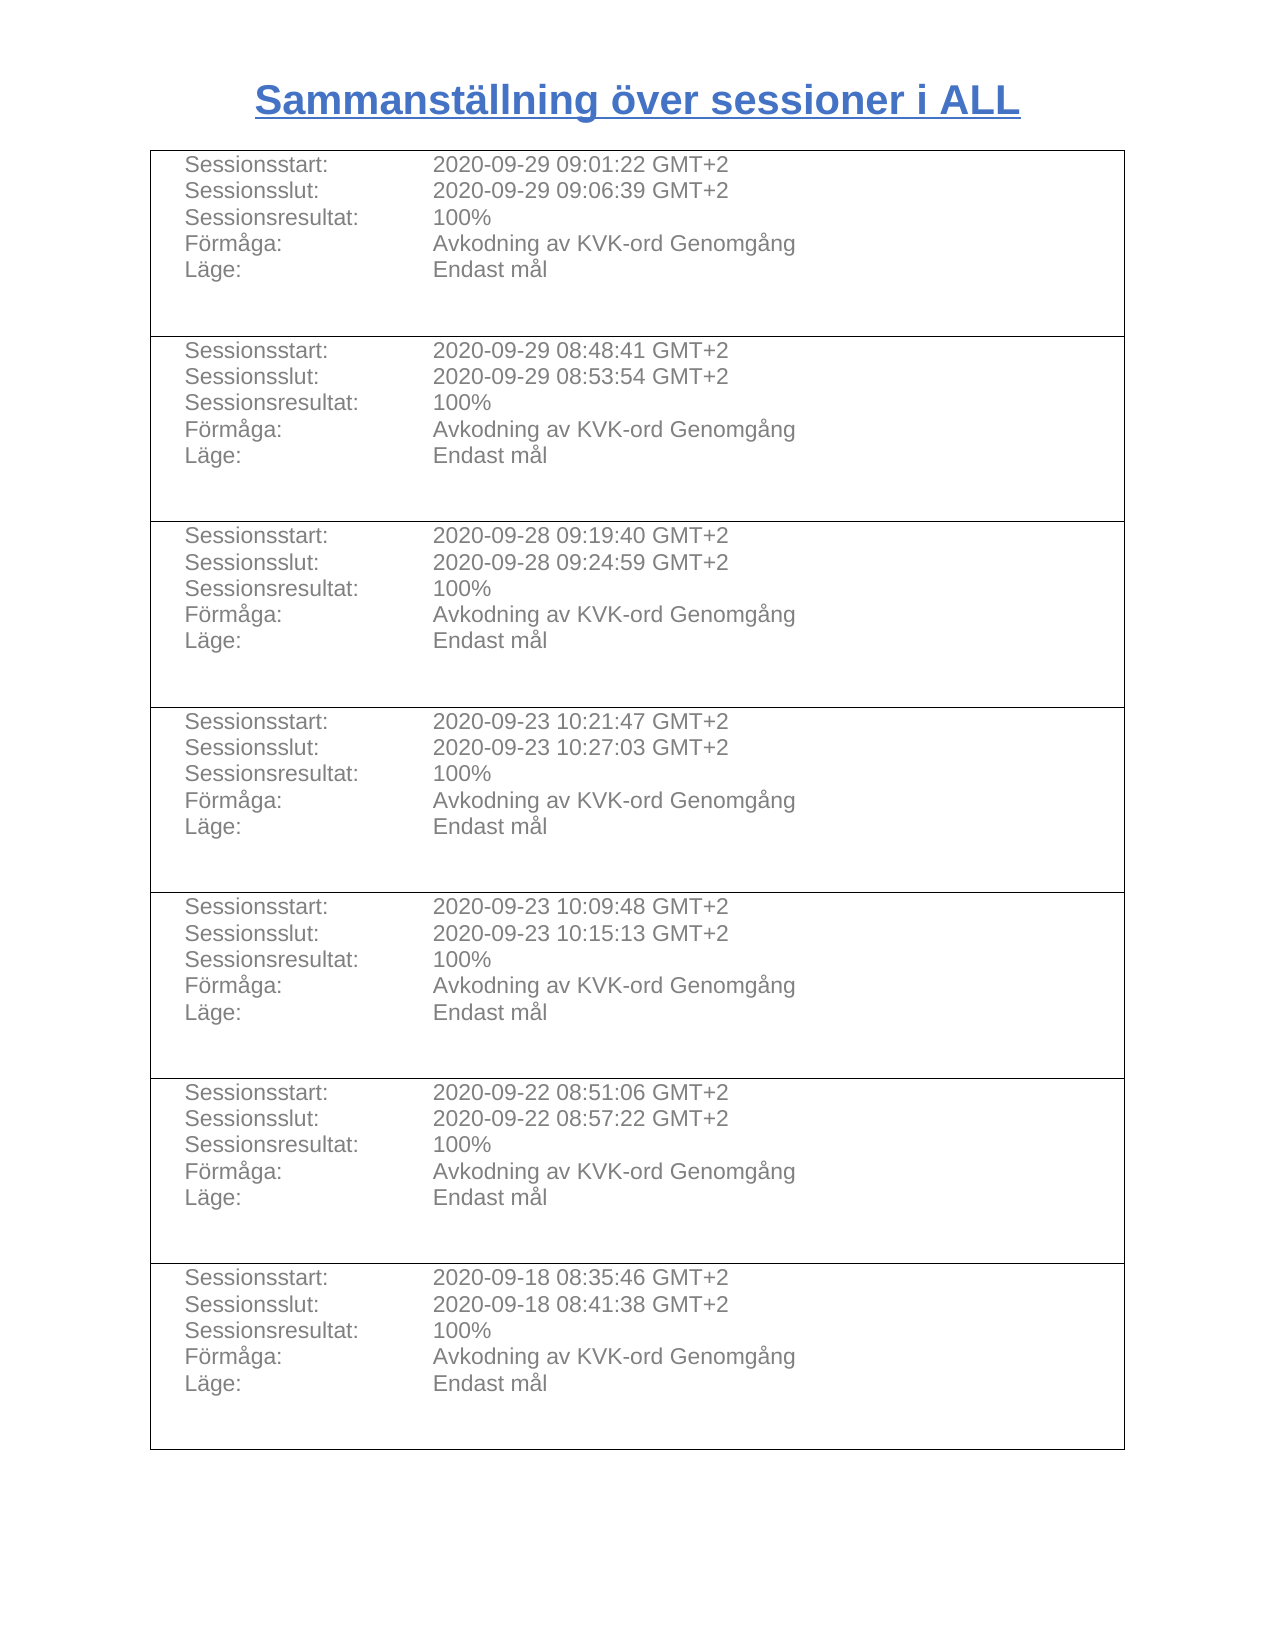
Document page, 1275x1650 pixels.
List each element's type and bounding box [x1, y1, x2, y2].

table_cell [151, 337, 1124, 521]
table_cell [151, 1079, 1124, 1263]
table_cell [151, 893, 1124, 1078]
table_cell [151, 522, 1124, 707]
table_cell [151, 708, 1124, 892]
table_cell [151, 1264, 1124, 1449]
table_cell [151, 151, 1124, 336]
